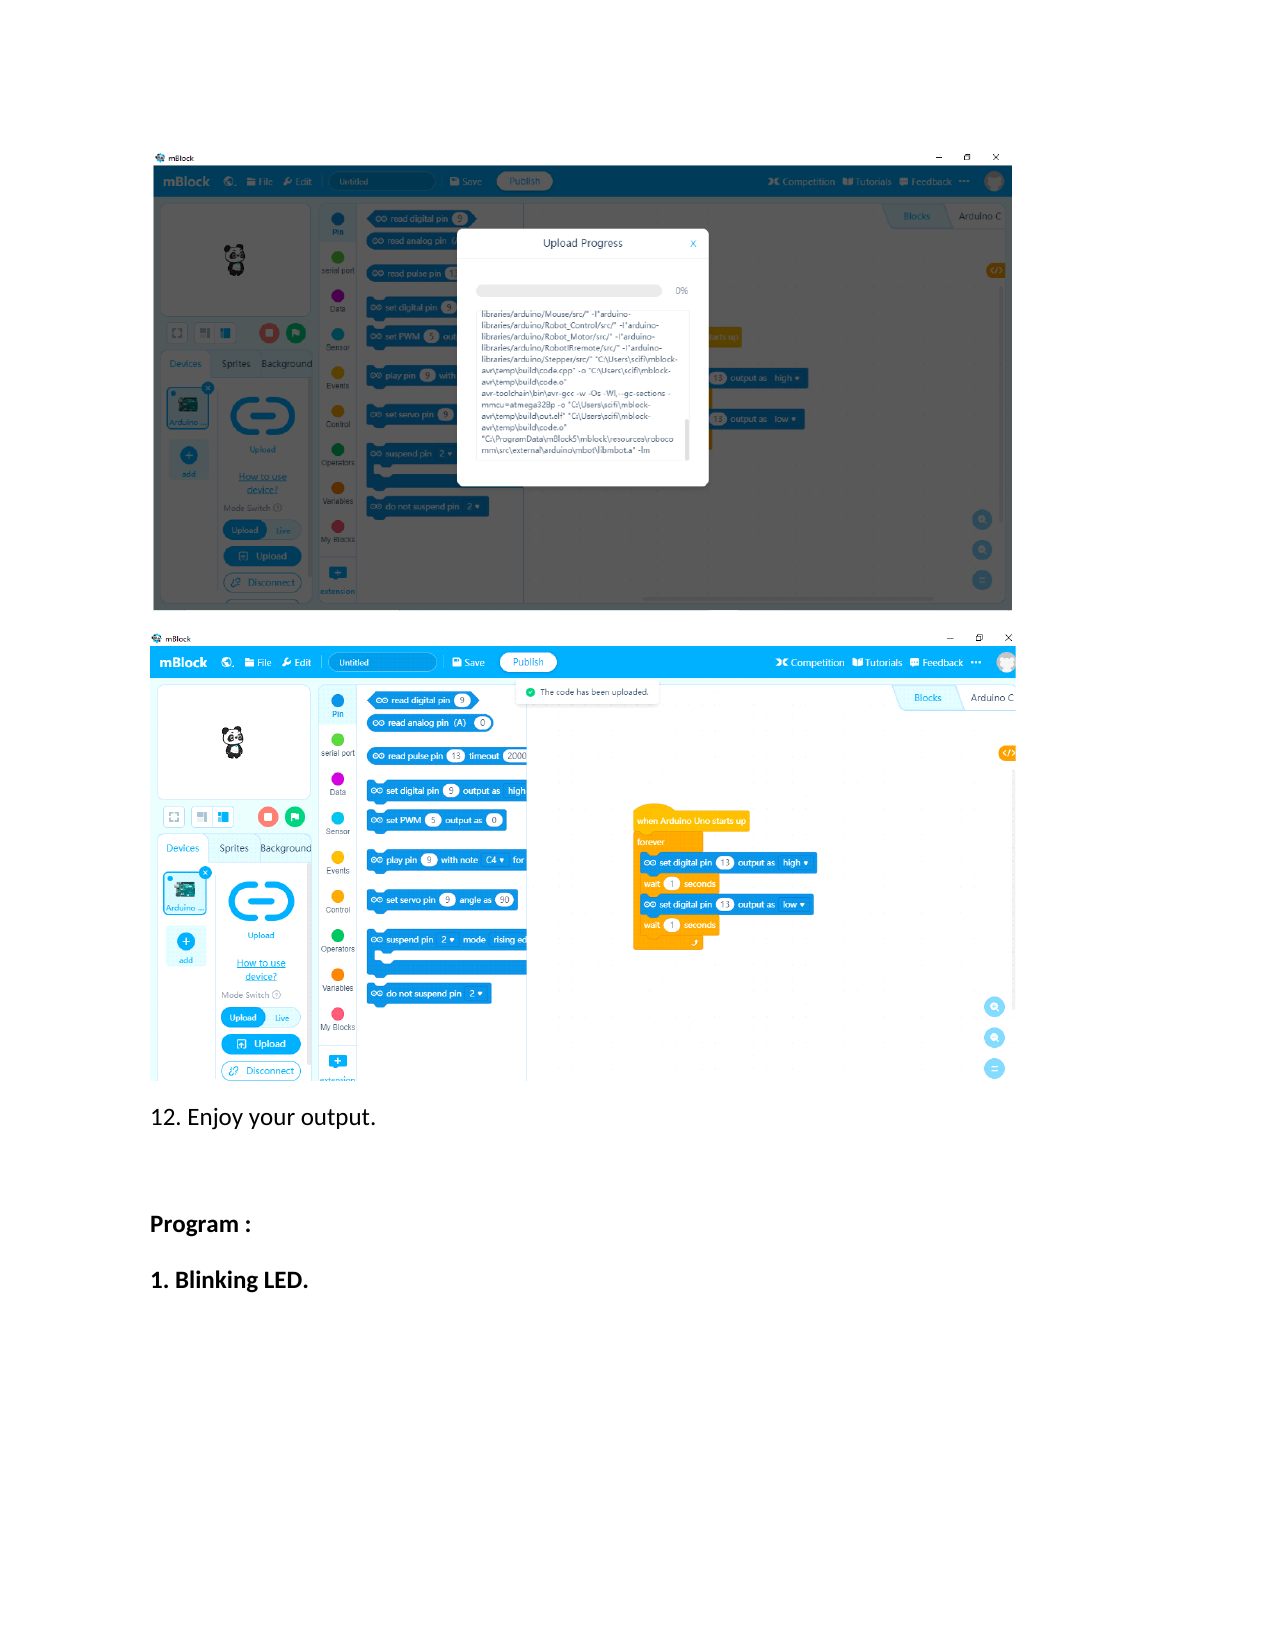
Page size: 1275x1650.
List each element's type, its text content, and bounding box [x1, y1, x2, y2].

picture [501, 653, 556, 671]
picture [453, 660, 461, 666]
picture [778, 659, 786, 665]
text 12. Enjoy your output. [150, 1101, 1125, 1132]
picture [150, 679, 1016, 1081]
picture [150, 631, 1016, 645]
picture [911, 659, 918, 665]
picture [150, 150, 1016, 611]
picture [174, 658, 179, 666]
text Program : [150, 1208, 1125, 1239]
text 1. Blinking LED. [150, 1264, 1125, 1294]
picture [997, 653, 1016, 672]
picture [853, 659, 862, 665]
picture [246, 659, 253, 666]
